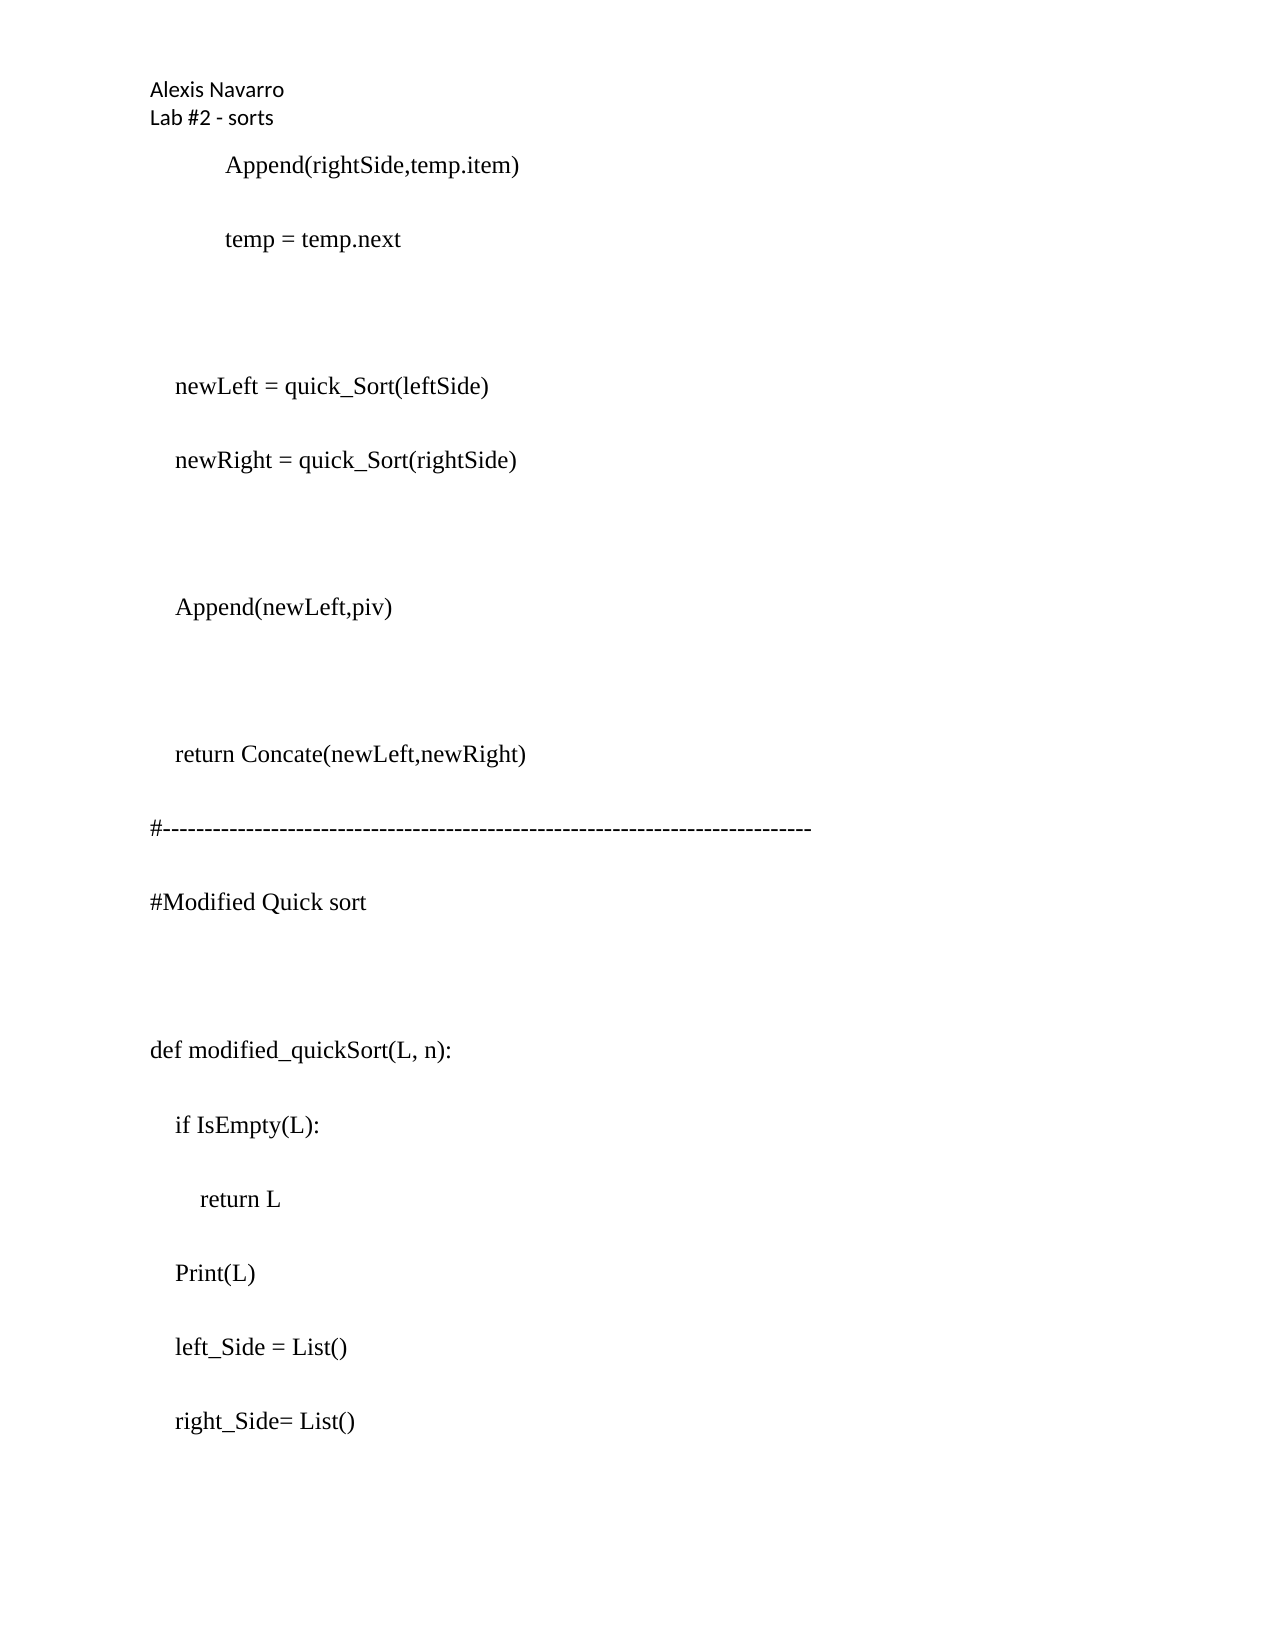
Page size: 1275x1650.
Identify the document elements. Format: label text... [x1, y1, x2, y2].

text newLeft = quick_Sort(leftSide) [150, 371, 1125, 400]
text Append(newLeft,piv) [150, 592, 1125, 621]
text def modified_quickSort(L, n): [150, 1036, 1125, 1064]
text return L [150, 1184, 1125, 1213]
text left_Side = List() [150, 1332, 1125, 1361]
text right_Side= List() [150, 1406, 1125, 1435]
text #Modified Quick sort [150, 887, 1125, 916]
text Append(rightSide,temp.item) [150, 150, 1125, 179]
text if IsEmpty(L): [150, 1110, 1125, 1138]
text return Concate(newLeft,newRight) [150, 739, 1125, 768]
text temp = temp.next [150, 224, 1125, 253]
text #------------------------------------------------------------------------------ [150, 813, 1125, 842]
text newRight = quick_Sort(rightSide) [150, 445, 1125, 474]
text Print(L) [150, 1258, 1125, 1287]
